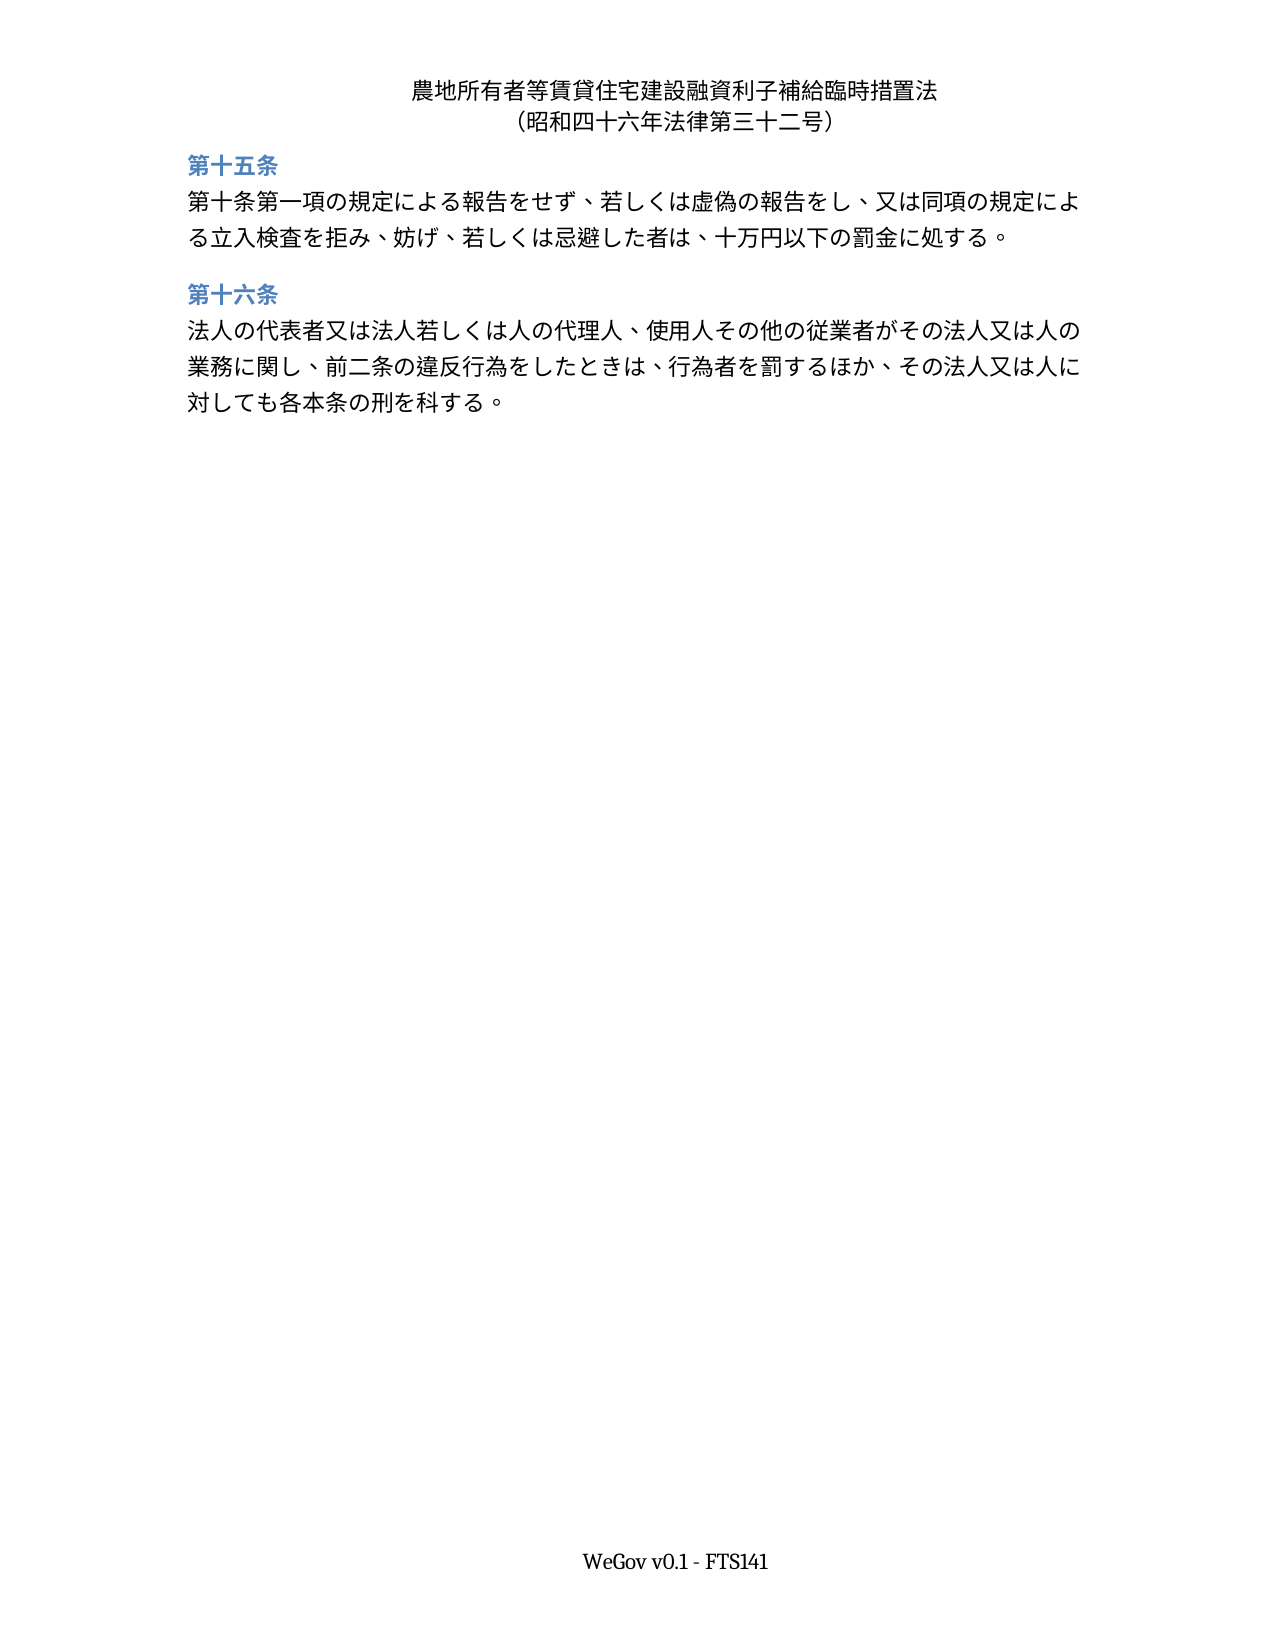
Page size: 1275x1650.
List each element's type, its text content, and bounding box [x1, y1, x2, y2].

text 第十条第一項の規定による報告をせず、若しくは虚偽の報告をし、又は同項の規定による立入検査を拒み、妨げ、若しくは忌避した者は、十万円以下の罰金に処する。 [187, 186, 1087, 253]
subtitle 第十六条 [187, 279, 1087, 310]
text 法人の代表者又は法人若しくは人の代理人、使用人その他の従業者がその法人又は人の業務に関し、前二条の違反行為をしたときは、行為者を罰するほか、その法人又は人に対しても各本条の刑を科する。 [187, 314, 1087, 418]
subtitle 第十五条 [187, 150, 1087, 181]
